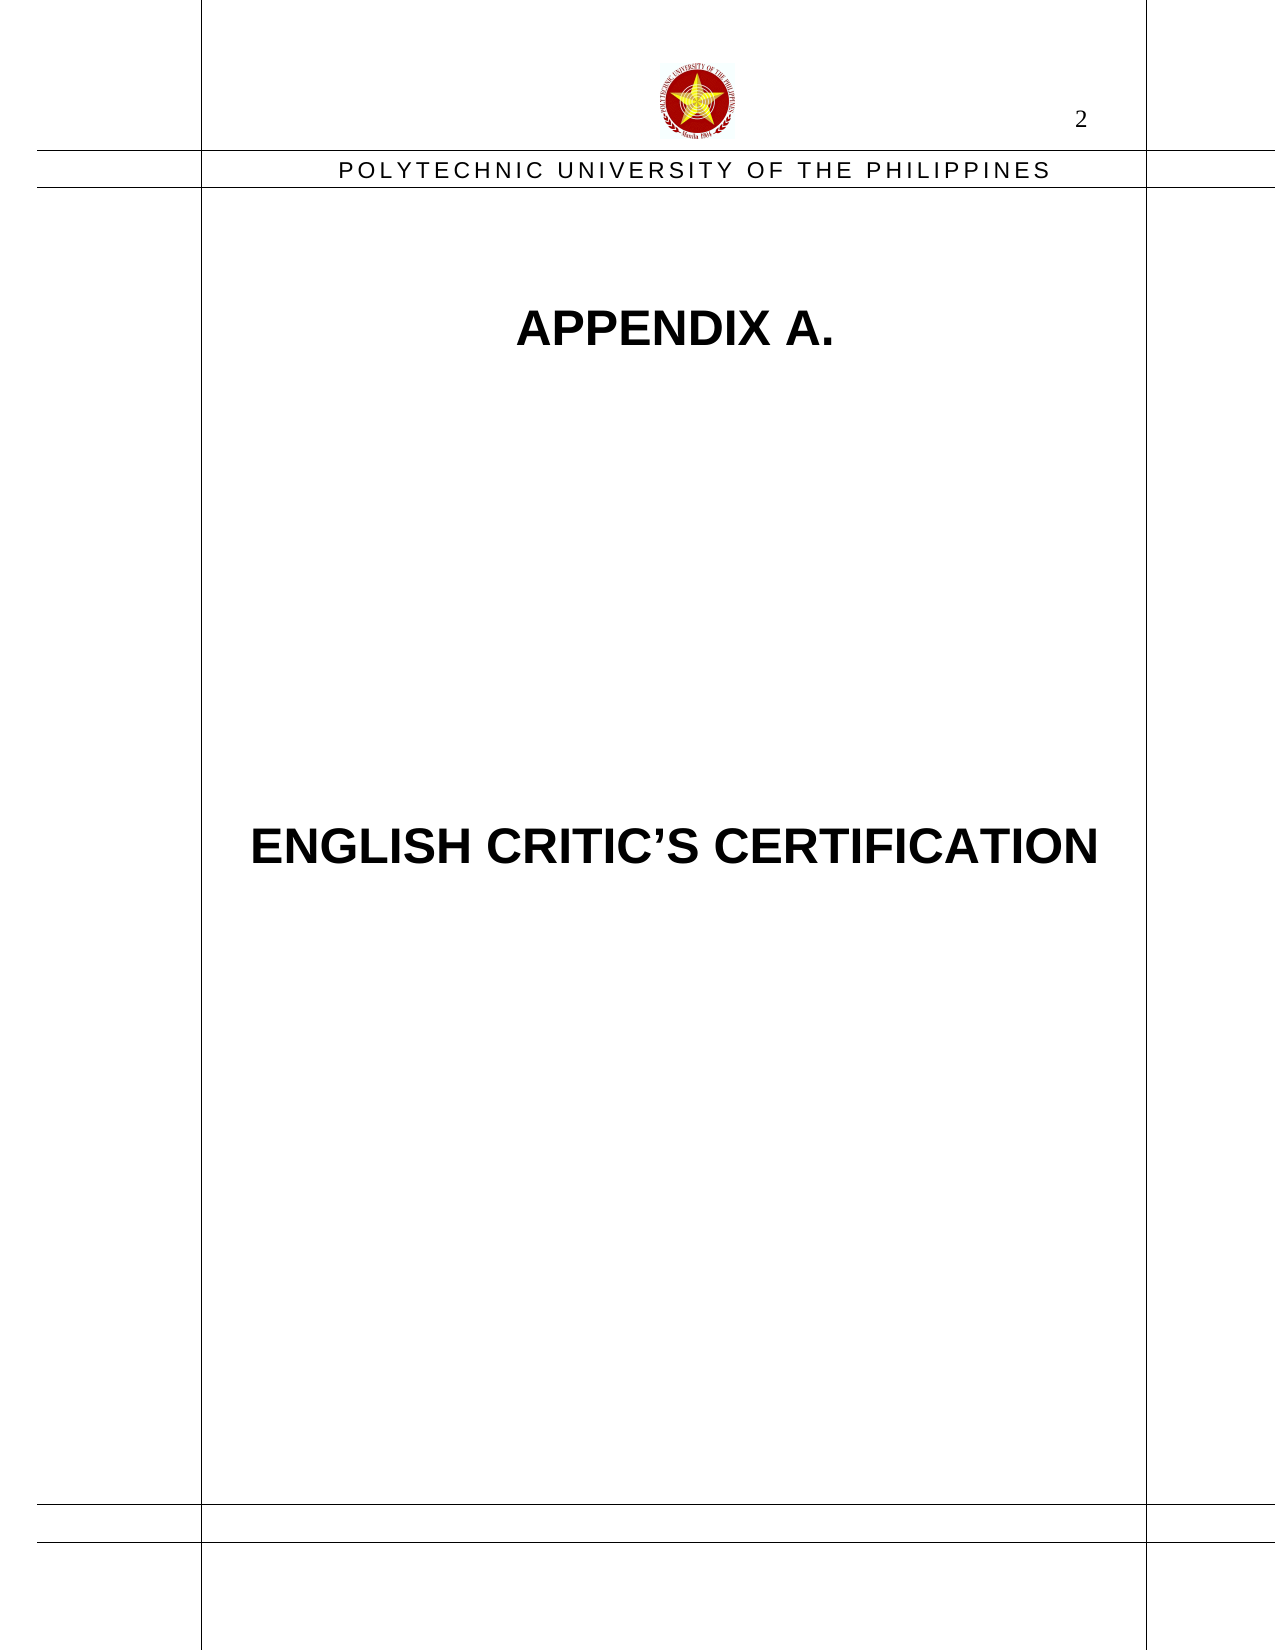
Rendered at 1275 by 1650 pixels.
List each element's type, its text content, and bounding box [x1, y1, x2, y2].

title ENGLISH CRITIC’S CERTIFICATION [225, 816, 1125, 873]
title APPENDIX A. [225, 298, 1125, 356]
picture [660, 63, 735, 139]
